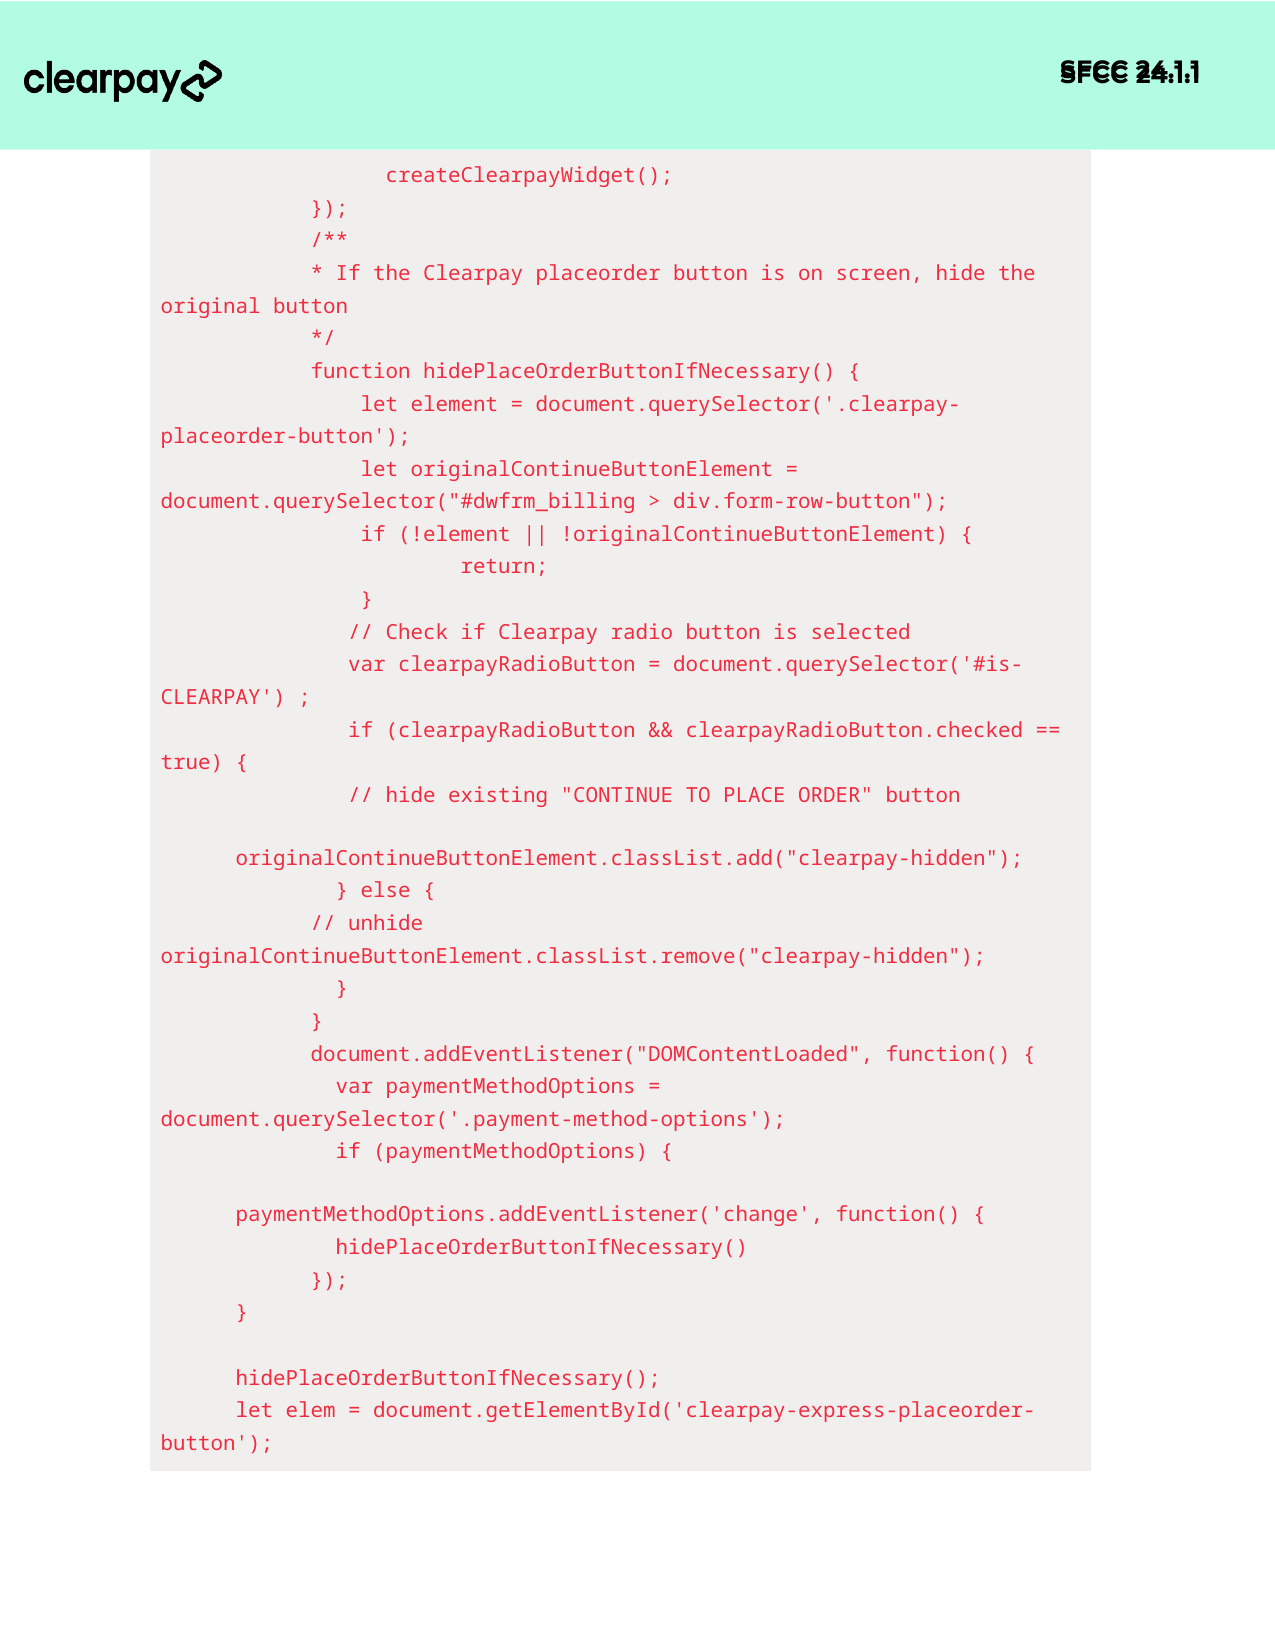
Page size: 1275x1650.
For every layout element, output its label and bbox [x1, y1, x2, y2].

picture [23, 60, 223, 102]
table_header [150, 150, 1091, 1471]
